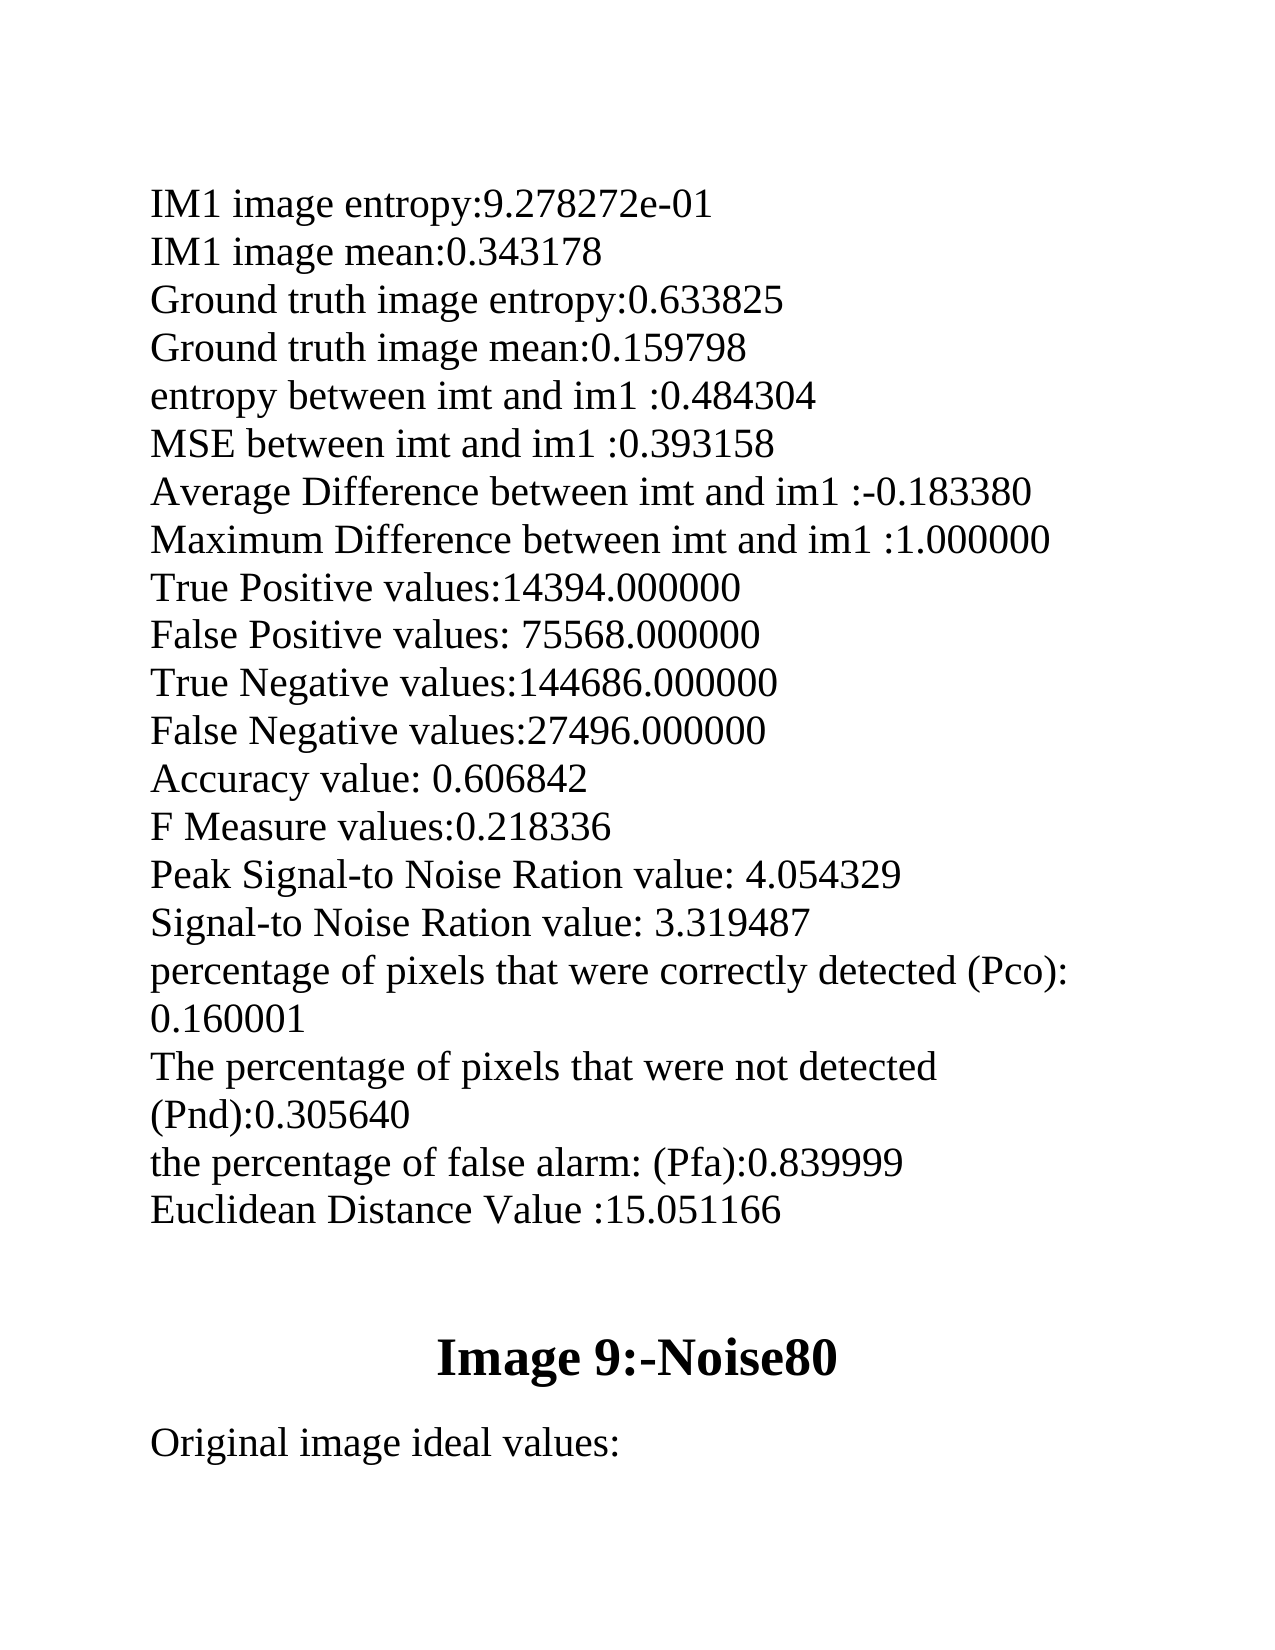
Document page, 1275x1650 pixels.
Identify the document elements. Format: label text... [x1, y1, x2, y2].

text Euclidean Distance Value :15.051166 [150, 1185, 1125, 1233]
text True Negative values:144686.000000 [150, 658, 1125, 706]
text Peak Signal-to Noise Ration value: 4.054329 [150, 849, 1125, 897]
text Original image ideal values: [150, 1418, 1125, 1466]
text Signal-to Noise Ration value: 3.319487 [150, 897, 1125, 945]
text Average Difference between imt and im1 :-0.183380 [150, 466, 1125, 514]
text F Measure values:0.218336 [150, 802, 1125, 849]
text Accuracy value: 0.606842 [150, 754, 1125, 802]
text True Positive values:14394.000000 [150, 562, 1125, 610]
text IM1 image entropy:9.278272e-01 [150, 179, 1125, 227]
text The percentage of pixels that were not detected (Pnd):0.305640 [150, 1041, 1125, 1137]
text Maximum Difference between imt and im1 :1.000000 [150, 514, 1125, 562]
text False Positive values: 75568.000000 [150, 610, 1125, 658]
text entropy between imt and im1 :0.484304 [150, 370, 1125, 418]
text Ground truth image entropy:0.633825 [150, 274, 1125, 322]
text Ground truth image mean:0.159798 [150, 322, 1125, 370]
text percentage of pixels that were correctly detected (Pco): 0.160001 [150, 945, 1125, 1041]
text the percentage of false alarm: (Pfa):0.839999 [150, 1137, 1125, 1185]
text False Negative values:27496.000000 [150, 706, 1125, 754]
text MSE between imt and im1 :0.393158 [150, 418, 1125, 466]
text IM1 image mean:0.343178 [150, 227, 1125, 274]
text Image 9:-Noise80 [150, 1325, 1125, 1388]
